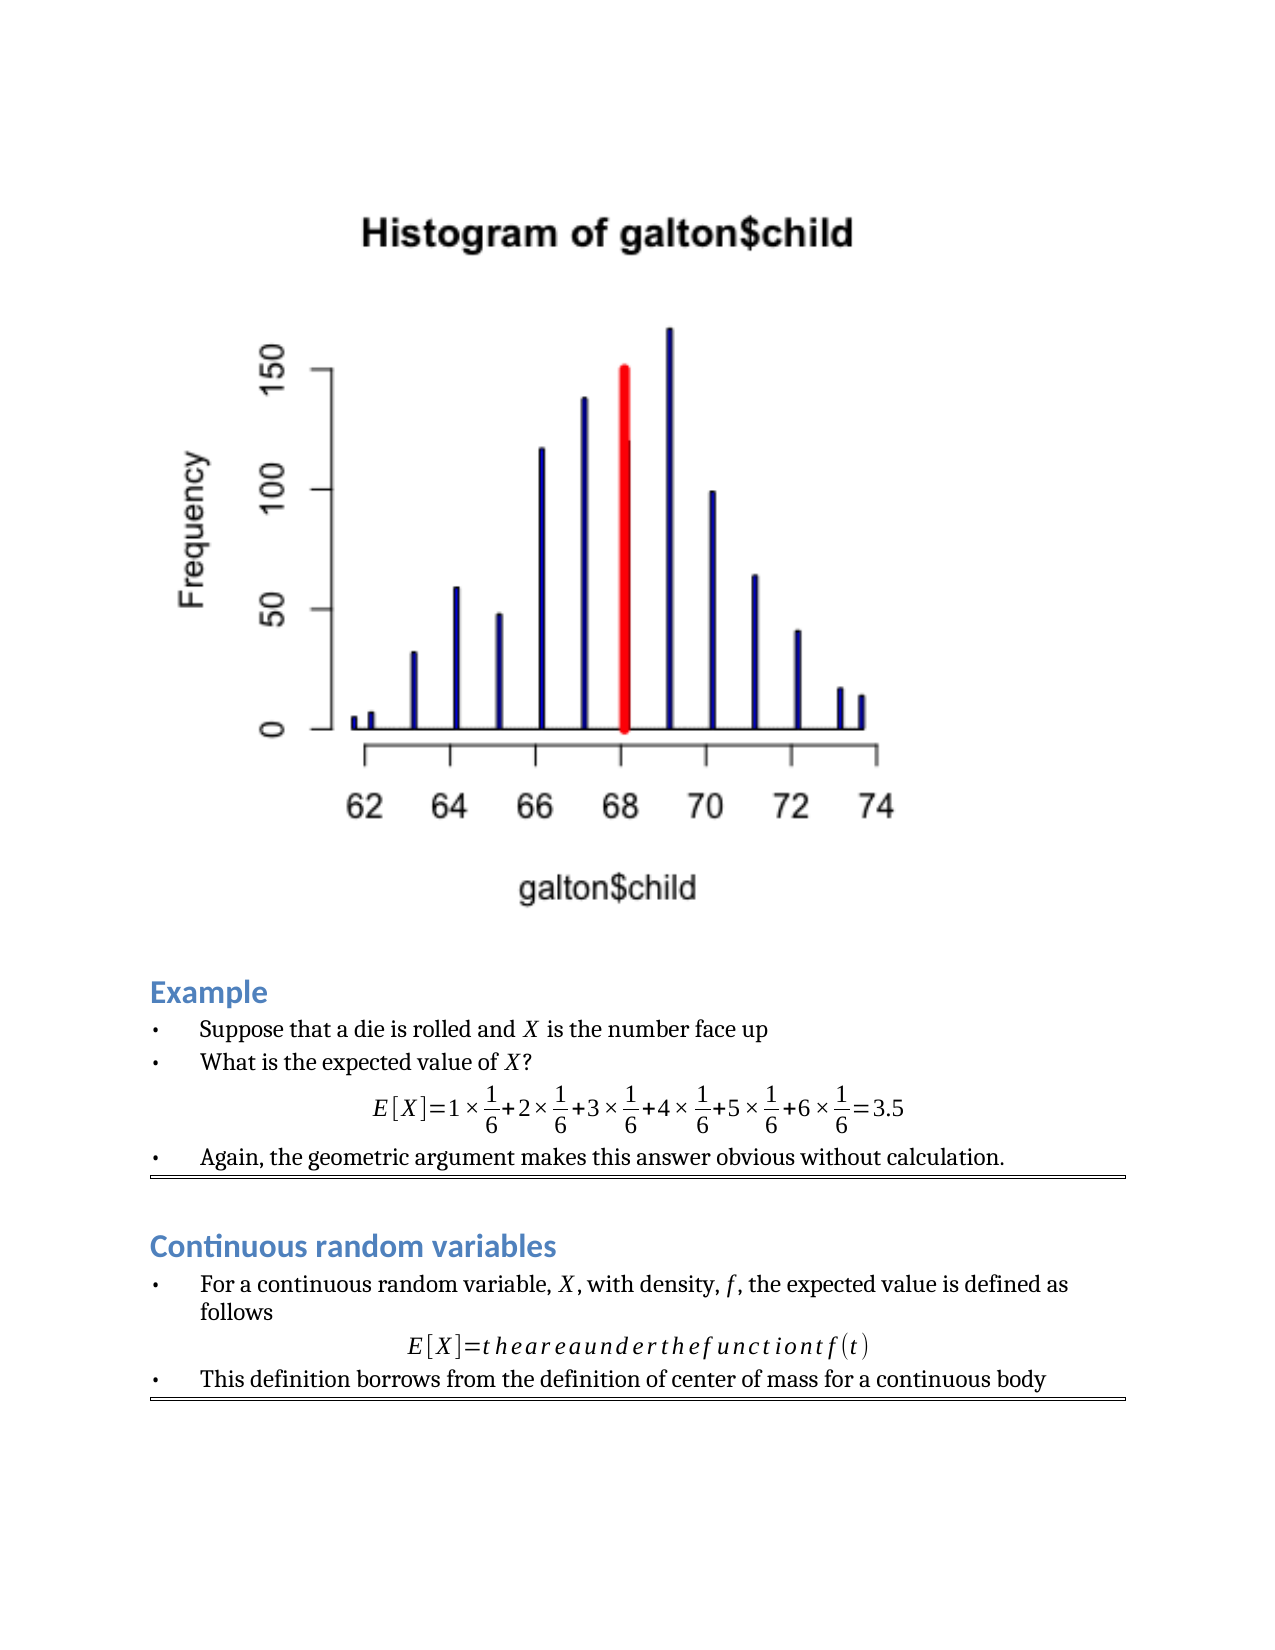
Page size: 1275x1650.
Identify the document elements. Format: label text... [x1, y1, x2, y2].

subtitle Example [150, 971, 1125, 1012]
picture [168, 150, 969, 950]
list This definition borrows from the definition of center of mass for a continuous body [150, 1364, 1125, 1393]
list Suppose that a die is rolled and is the number face up [150, 1015, 1125, 1044]
list Again, the geometric argument makes this answer obvious without calculation. [150, 1143, 1125, 1172]
list For a continuous random variable, , with density, , the expected value is defined as follows [150, 1269, 1125, 1327]
subtitle Continuous random variables [150, 1225, 1125, 1266]
list What is the expected value of ? [150, 1048, 1125, 1077]
